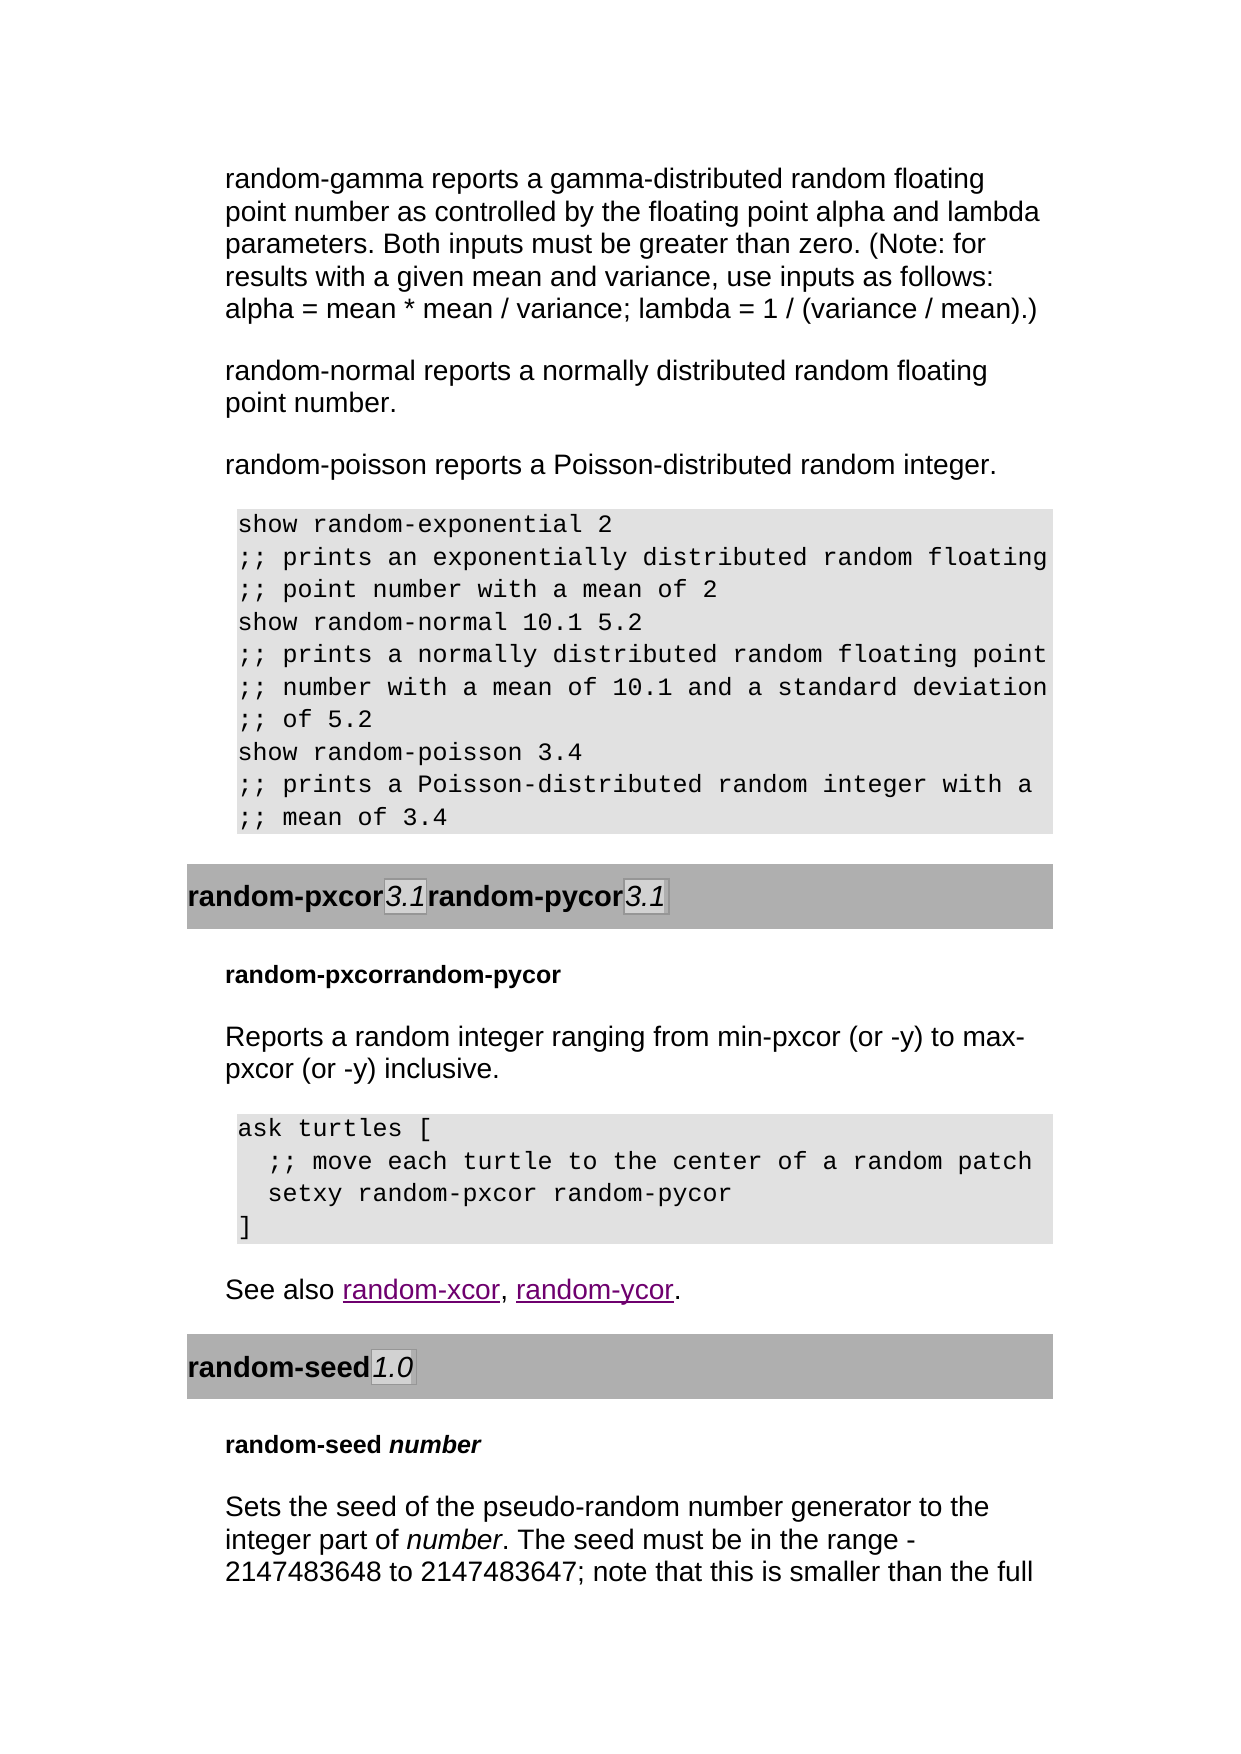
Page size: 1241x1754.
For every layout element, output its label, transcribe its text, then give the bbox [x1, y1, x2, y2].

text ;; prints a normally distributed random floating point [237, 639, 1053, 672]
text ] [237, 1211, 1053, 1244]
text ;; number with a mean of 10.1 and a standard deviation [237, 672, 1053, 704]
text random-gamma reports a gamma-distributed random floating point number as controlled by the floating point alpha and lambda parameters. Both inputs must be greater than zero. (Note: for results with a given mean and variance, use inputs as follows: alpha = mean * mean / variance; lambda = 1 / (variance / mean).) [225, 162, 1053, 324]
text show random-poisson 3.4 [237, 737, 1053, 769]
text random-poisson reports a Poisson-distributed random integer. [225, 448, 1053, 480]
text ;; prints a Poisson-distributed random integer with a [237, 769, 1053, 802]
text ;; mean of 3.4 [237, 802, 1053, 834]
text setxy random-pxcor random-pycor [237, 1179, 1053, 1211]
text show random-exponential 2 [237, 509, 1053, 542]
text random-pxcorrandom-pycor [225, 958, 1053, 990]
text ;; of 5.2 [237, 704, 1053, 737]
text random-normal reports a normally distributed random floating point number. [225, 354, 1053, 419]
text ask turtles [ [237, 1114, 1053, 1146]
text random-pxcor3.1random-pycor3.1 [187, 864, 1053, 929]
text random-seed1.0 [187, 1334, 1053, 1399]
text ;; prints an exponentially distributed random floating [237, 542, 1053, 574]
text ;; point number with a mean of 2 [237, 574, 1053, 607]
text random-seed number [225, 1429, 1053, 1461]
text ;; move each turtle to the center of a random patch [237, 1146, 1053, 1179]
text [225, 1490, 1053, 1588]
text See also random-xcor, random-ycor. [225, 1273, 1053, 1305]
text show random-normal 10.1 5.2 [237, 607, 1053, 639]
text Reports a random integer ranging from min-pxcor (or -y) to max-pxcor (or -y) inclusive. [225, 1019, 1053, 1084]
